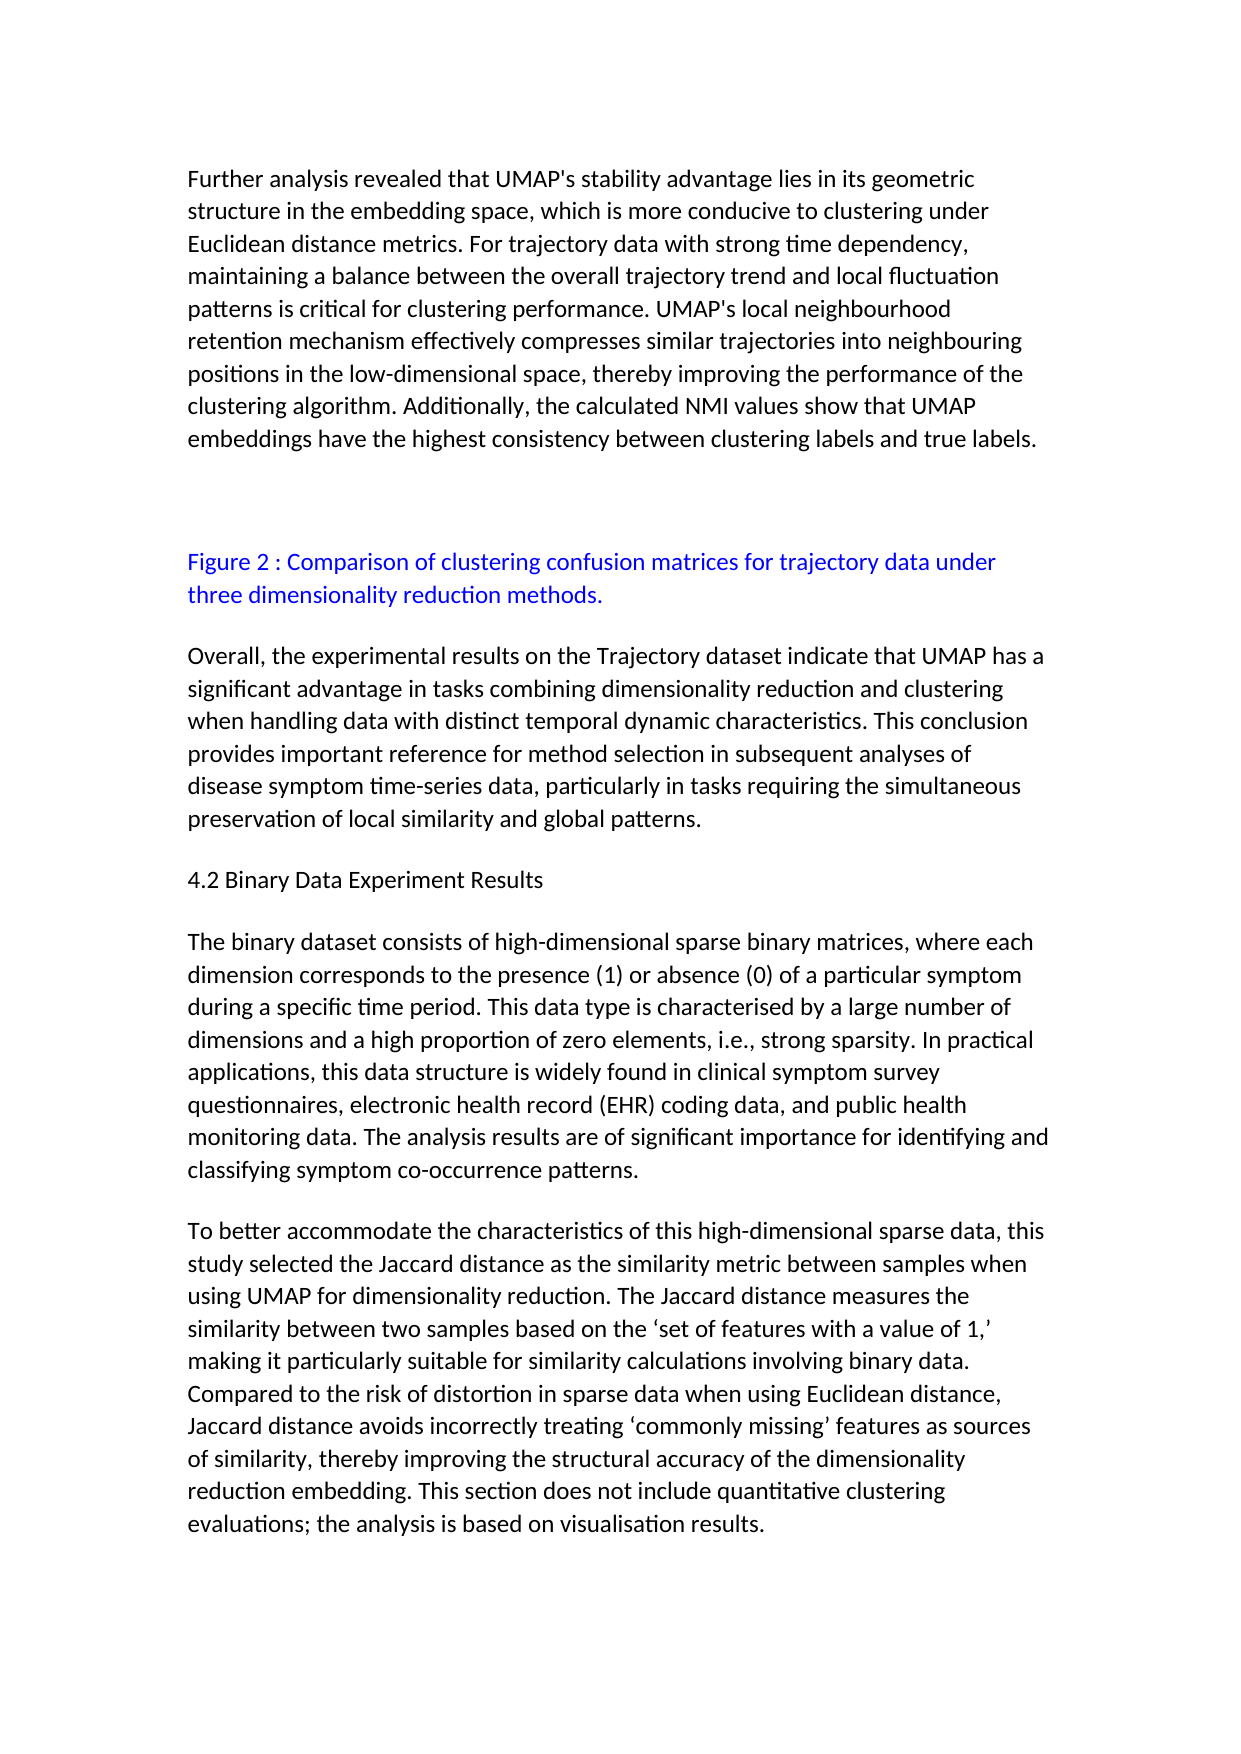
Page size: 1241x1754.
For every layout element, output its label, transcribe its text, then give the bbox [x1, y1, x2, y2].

text The binary dataset consists of high-dimensional sparse binary matrices, where each dimension corresponds to the presence (1) or absence (0) of a particular symptom during a specific time period. This data type is characterised by a large number of dimensions and a high proportion of zero elements, i.e., strong sparsity. In practical applications, this data structure is widely found in clinical symptom survey questionnaires, electronic health record (EHR) coding data, and public health monitoring data. The analysis results are of significant importance for identifying and classifying symptom co-occurrence patterns. [187, 925, 1053, 1185]
text Further analysis revealed that UMAP's stability advantage lies in its geometric structure in the embedding space, which is more conducive to clustering under Euclidean distance metrics. For trajectory data with strong time dependency, maintaining a balance between the overall trajectory trend and local fluctuation patterns is critical for clustering performance. UMAP's local neighbourhood retention mechanism effectively compresses similar trajectories into neighbouring positions in the low-dimensional space, thereby improving the performance of the clustering algorithm. Additionally, the calculated NMI values show that UMAP embeddings have the highest consistency between clustering labels and true labels. [187, 162, 1053, 454]
text Overall, the experimental results on the Trajectory dataset indicate that UMAP has a significant advantage in tasks combining dimensionality reduction and clustering when handling data with distinct temporal dynamic characteristics. This conclusion provides important reference for method selection in subsequent analyses of disease symptom time-series data, particularly in tasks requiring the simultaneous preservation of local similarity and global patterns. [187, 639, 1053, 834]
text Figure 2 : Comparison of clustering confusion matrices for trajectory data under three dimensionality reduction methods. [187, 545, 1053, 610]
text 4.2 Binary Data Experiment Results [187, 864, 1053, 896]
text To better accommodate the characteristics of this high-dimensional sparse data, this study selected the Jaccard distance as the similarity metric between samples when using UMAP for dimensionality reduction. The Jaccard distance measures the similarity between two samples based on the ‘set of features with a value of 1,’ making it particularly suitable for similarity calculations involving binary data. Compared to the risk of distortion in sparse data when using Euclidean distance, Jaccard distance avoids incorrectly treating ‘commonly missing’ features as sources of similarity, thereby improving the structural accuracy of the dimensionality reduction embedding. This section does not include quantitative clustering evaluations; the analysis is based on visualisation results. [187, 1214, 1053, 1539]
